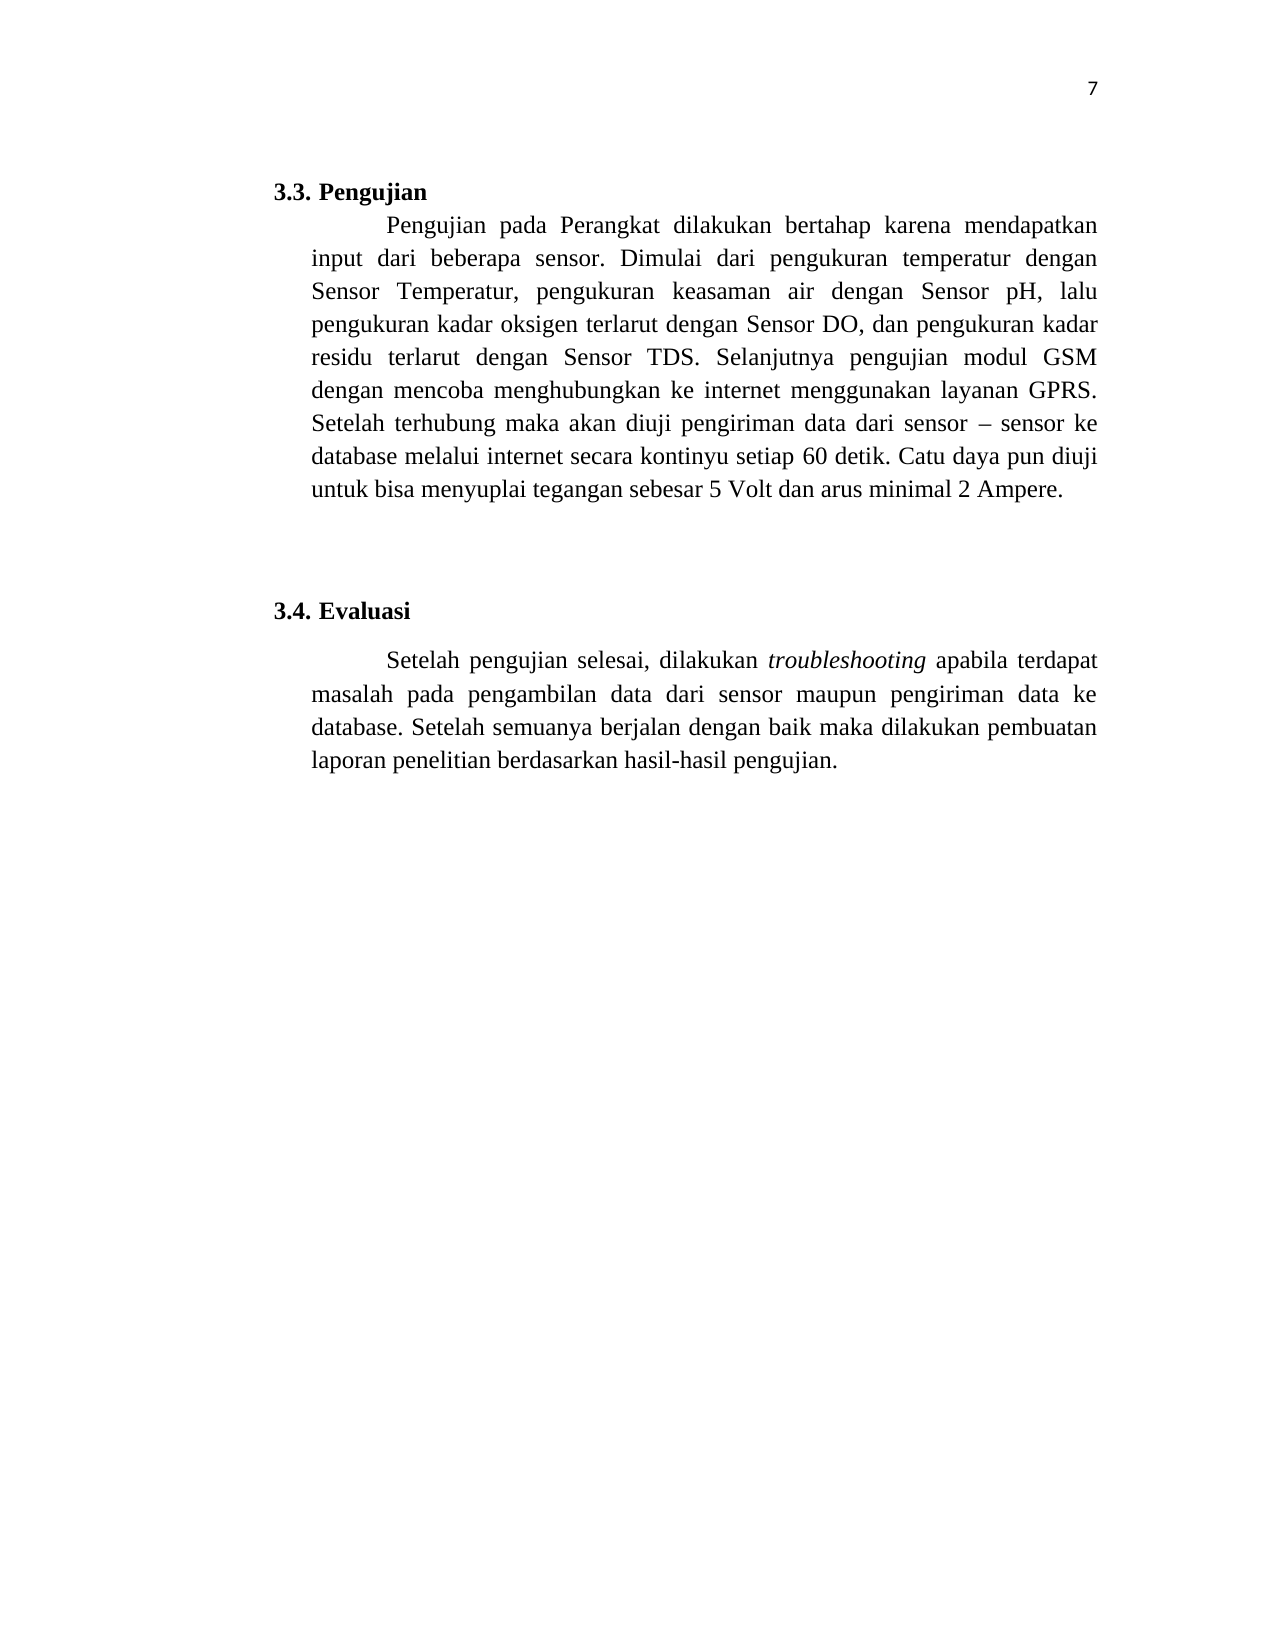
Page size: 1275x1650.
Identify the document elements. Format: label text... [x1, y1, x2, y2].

list Pengujian [274, 177, 1098, 206]
text Setelah pengujian selesai, dilakukan troubleshooting apabila terdapat masalah pada pengambilan data dari sensor maupun pengiriman data ke database. Setelah semuanya berjalan dengan baik maka dilakukan pembuatan laporan penelitian berdasarkan hasil-hasil pengujian. [311, 646, 1098, 773]
text Pengujian pada Perangkat dilakukan bertahap karena mendapatkan input dari beberapa sensor. Dimulai dari pengukuran temperatur dengan Sensor Temperatur, pengukuran keasaman air dengan Sensor pH, lalu pengukuran kadar oksigen terlarut dengan Sensor DO, dan pengukuran kadar residu terlarut dengan Sensor TDS. Selanjutnya pengujian modul GSM dengan mencoba menghubungkan ke internet menggunakan layanan GPRS. Setelah terhubung maka akan diuji pengiriman data dari sensor – sensor ke database melalui internet secara kontinyu setiap 60 detik. Catu daya pun diuji untuk bisa menyuplai tegangan sebesar 5 Volt dan arus minimal 2 Ampere. [311, 210, 1098, 503]
list Evaluasi [274, 596, 1098, 625]
